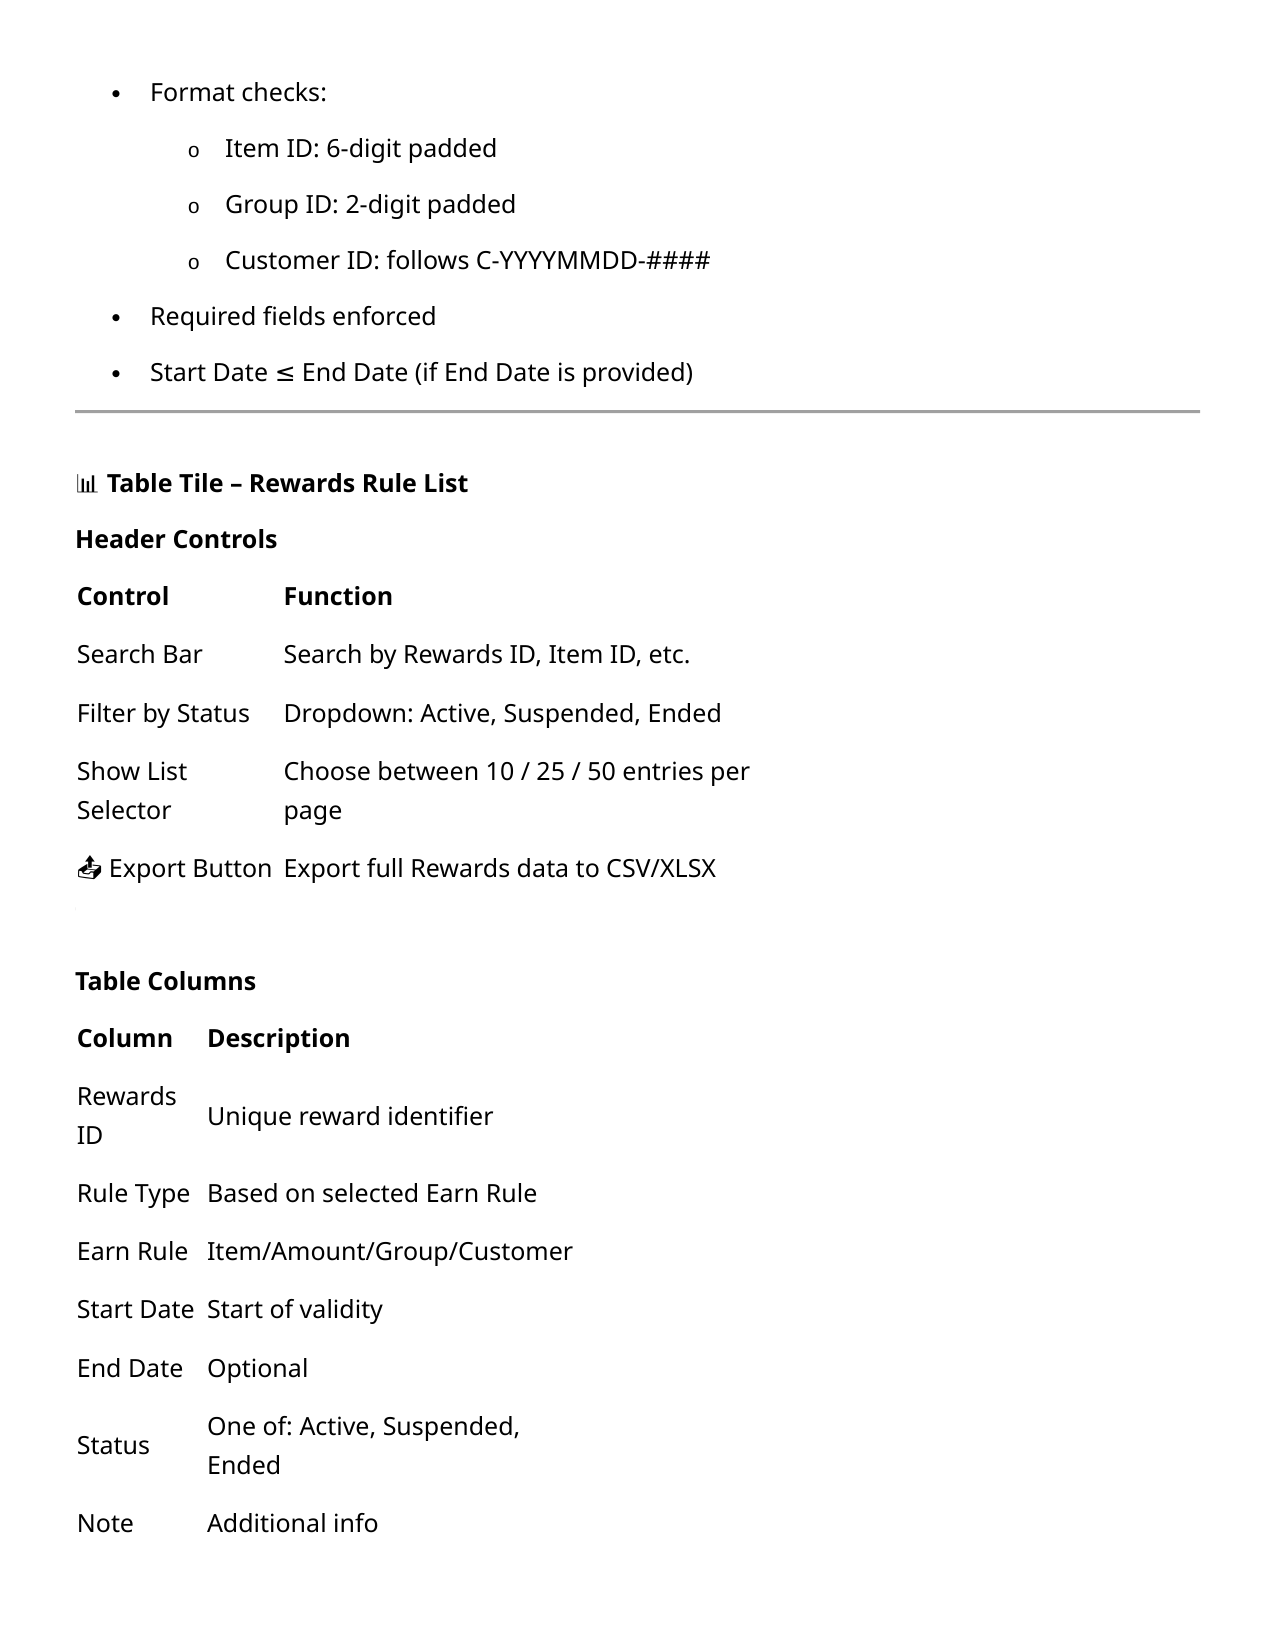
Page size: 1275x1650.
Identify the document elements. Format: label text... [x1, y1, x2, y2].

table_cell End Date [75, 1349, 205, 1407]
table_cell Rule Type [75, 1174, 205, 1232]
list Format checks: [112, 75, 1200, 109]
table_cell Note [75, 1504, 205, 1562]
list Required fields enforced [112, 298, 1200, 332]
table_cell Rewards ID [75, 1077, 205, 1174]
table_header Control [75, 578, 282, 636]
table_cell Earn Rule [75, 1233, 205, 1291]
table_header Description [205, 1019, 578, 1077]
list Start Date ≤ End Date (if End Date is provided) [112, 354, 1200, 388]
table_cell Show List Selector [75, 752, 282, 849]
table_header Function [282, 578, 772, 636]
table_cell Unique reward identifier [205, 1077, 578, 1174]
table_cell Dropdown: Active, Suspended, Ended [282, 694, 772, 752]
table_cell Optional [205, 1349, 578, 1407]
table_cell Status [75, 1407, 205, 1504]
table_cell Start Date [75, 1291, 205, 1349]
text 📊 Table Tile – Rewards Rule List [75, 466, 1200, 500]
list Customer ID: follows C-YYYYMMDD-#### [187, 242, 1200, 277]
text Header Controls [75, 522, 1200, 556]
table_cell Based on selected Earn Rule [205, 1174, 578, 1232]
text Table Columns [75, 963, 1200, 997]
table_cell Export full Rewards data to CSV/XLSX [282, 849, 772, 907]
list Item ID: 6-digit padded [187, 131, 1200, 165]
table_cell Search Bar [75, 636, 282, 694]
table_cell Start of validity [205, 1291, 578, 1349]
table_cell 📤 Export Button [75, 849, 282, 907]
table_cell Additional info [205, 1504, 578, 1562]
table_header Column [75, 1019, 205, 1077]
table_cell Filter by Status [75, 694, 282, 752]
list Group ID: 2-digit padded [187, 187, 1200, 221]
table_cell Search by Rewards ID, Item ID, etc. [282, 636, 772, 694]
table_cell Choose between 10 / 25 / 50 entries per page [282, 752, 772, 849]
table_cell Item/Amount/Group/Customer [205, 1233, 578, 1291]
table_cell One of: Active, Suspended, Ended [205, 1407, 578, 1504]
